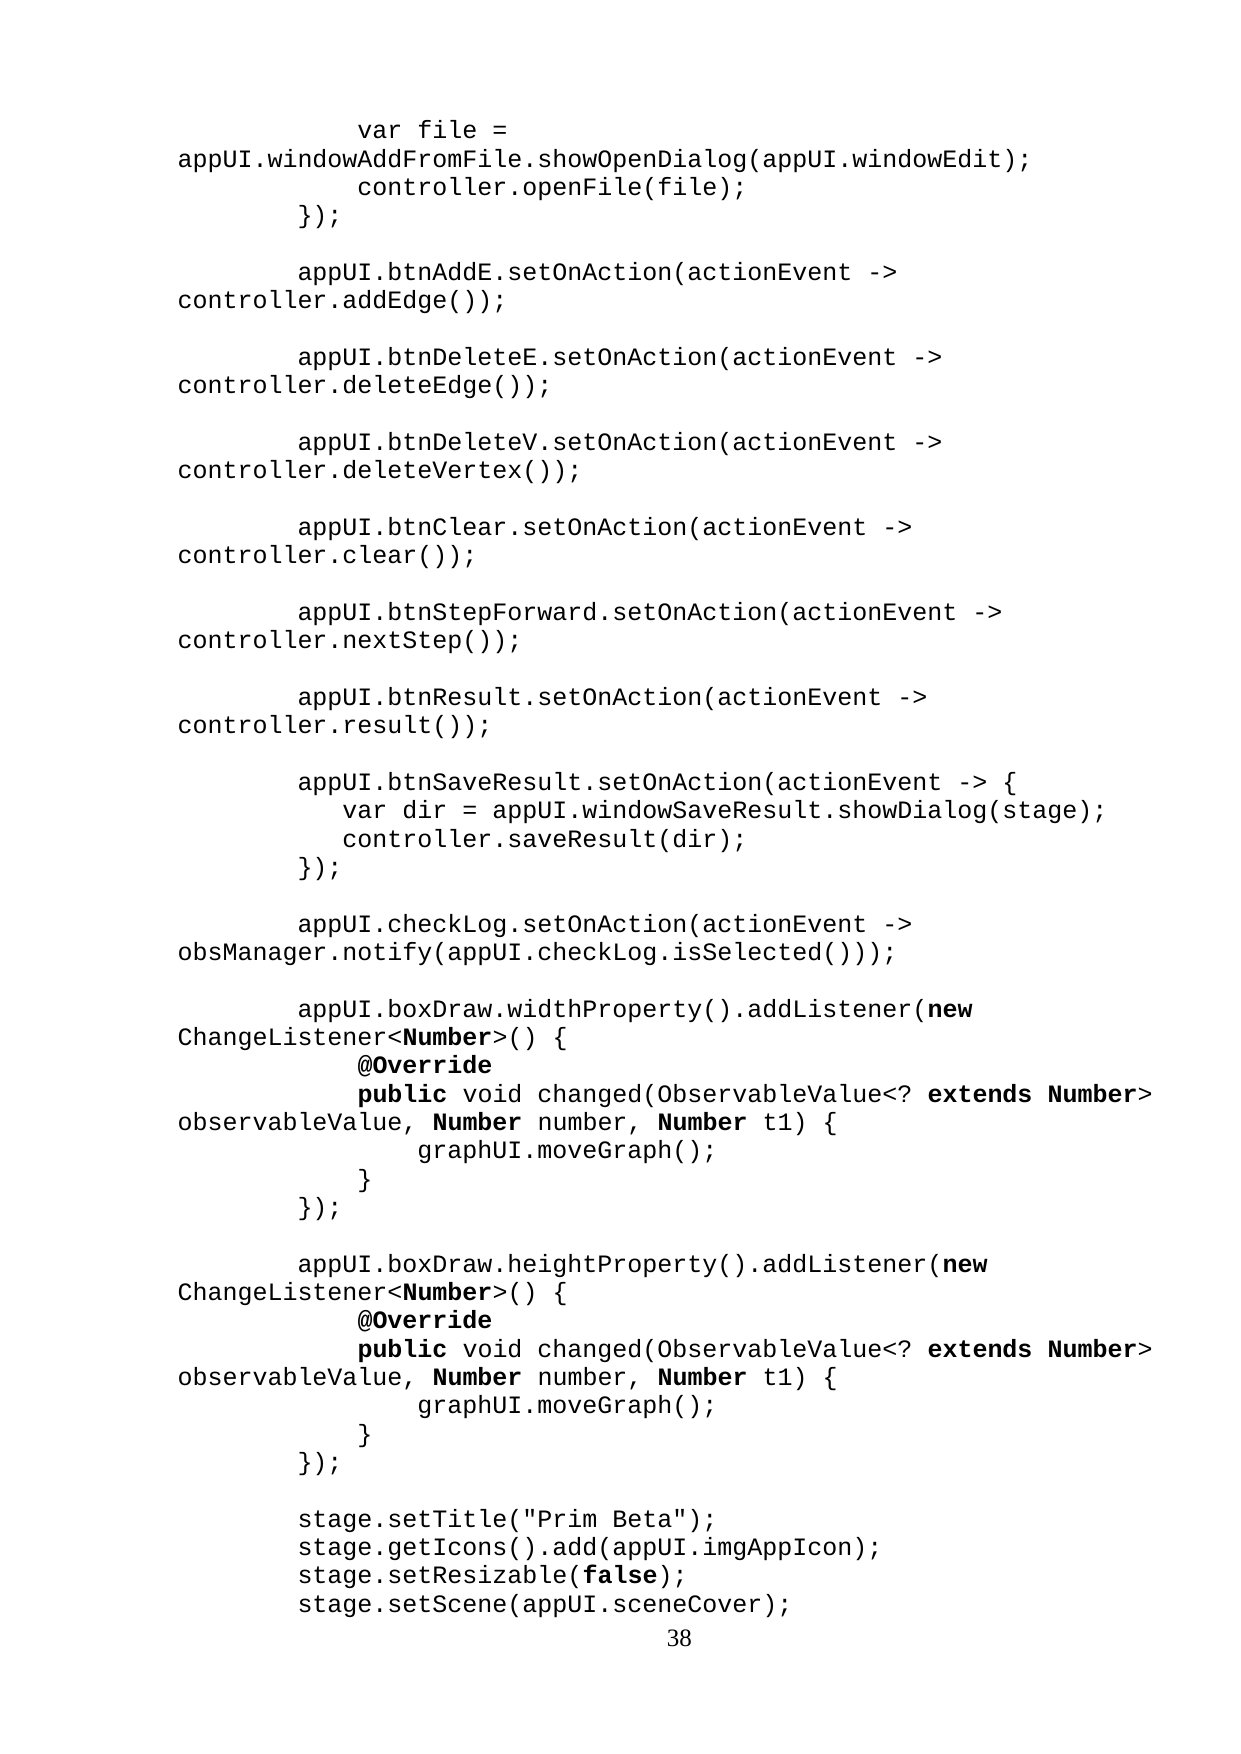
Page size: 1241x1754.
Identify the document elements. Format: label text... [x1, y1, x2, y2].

text stage.setTitle("Prim Beta"); [177, 1506, 1181, 1535]
text appUI.btnStepForward.setOnAction(actionEvent -> controller.nextStep()); [177, 600, 1181, 656]
text appUI.btnSaveResult.setOnAction(actionEvent -> { [177, 770, 1181, 798]
text public void changed(ObservableValue<? extends Number> observableValue, Number number, Number t1) { [177, 1336, 1181, 1393]
text appUI.checkLog.setOnAction(actionEvent -> obsManager.notify(appUI.checkLog.isSelected())); [177, 911, 1181, 968]
text } [177, 1166, 1181, 1195]
text graphUI.moveGraph(); [177, 1138, 1181, 1166]
text @Override [177, 1308, 1181, 1336]
text }); [177, 855, 1181, 883]
text var dir = appUI.windowSaveResult.showDialog(stage); [177, 798, 1181, 826]
text }); [177, 1195, 1181, 1223]
text stage.setResizable(false); [177, 1563, 1181, 1591]
text stage.setScene(appUI.sceneCover); [177, 1591, 1181, 1620]
text appUI.boxDraw.widthProperty().addListener(new ChangeListener<Number>() { [177, 996, 1181, 1053]
text appUI.boxDraw.heightProperty().addListener(new ChangeListener<Number>() { [177, 1251, 1181, 1308]
text appUI.btnResult.setOnAction(actionEvent -> controller.result()); [177, 685, 1181, 741]
text appUI.btnDeleteV.setOnAction(actionEvent -> controller.deleteVertex()); [177, 430, 1181, 486]
text controller.saveResult(dir); [177, 826, 1181, 855]
text controller.openFile(file); [177, 175, 1181, 203]
text appUI.btnDeleteE.setOnAction(actionEvent -> controller.deleteEdge()); [177, 345, 1181, 401]
text @Override [177, 1053, 1181, 1081]
text public void changed(ObservableValue<? extends Number> observableValue, Number number, Number t1) { [177, 1081, 1181, 1138]
text graphUI.moveGraph(); [177, 1393, 1181, 1421]
text } [177, 1421, 1181, 1450]
text appUI.btnAddE.setOnAction(actionEvent -> controller.addEdge()); [177, 260, 1181, 316]
text var file = appUI.windowAddFromFile.showOpenDialog(appUI.windowEdit); [177, 118, 1181, 175]
text appUI.btnClear.setOnAction(actionEvent -> controller.clear()); [177, 515, 1181, 571]
text stage.getIcons().add(appUI.imgAppIcon); [177, 1535, 1181, 1563]
text }); [177, 203, 1181, 231]
text }); [177, 1450, 1181, 1478]
